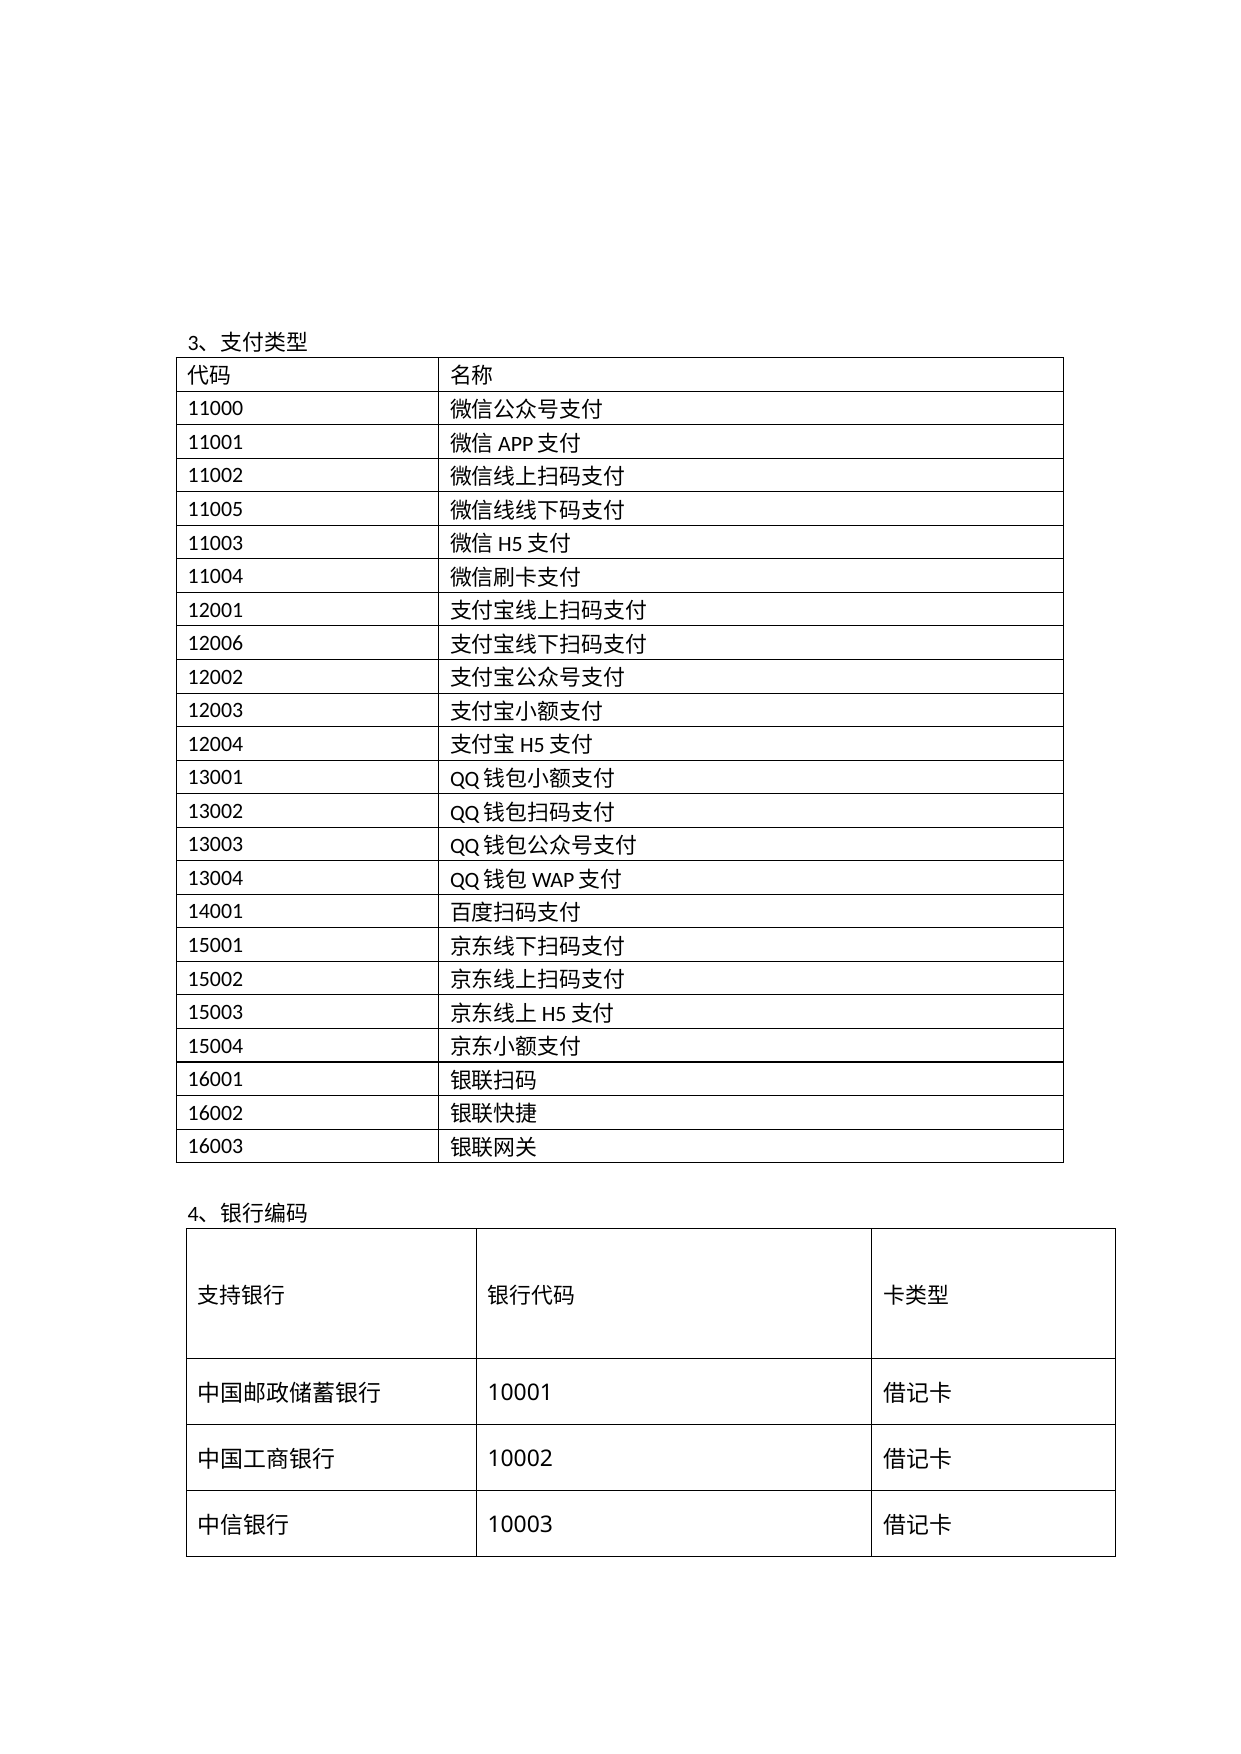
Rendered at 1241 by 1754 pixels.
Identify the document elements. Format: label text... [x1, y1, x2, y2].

table_cell 支付宝线下扫码支付 [439, 626, 1063, 659]
table_cell 11005 [177, 492, 438, 525]
table_cell 11001 [177, 425, 438, 458]
table_header 名称 [439, 358, 1063, 391]
table_cell 京东线上扫码支付 [439, 962, 1063, 994]
table_cell QQ钱包公众号支付 [439, 828, 1063, 860]
text 3、支付类型 [187, 324, 1053, 357]
table_cell 15003 [177, 995, 438, 1028]
table_cell 银联扫码 [439, 1063, 1063, 1095]
table_cell 16002 [177, 1096, 438, 1128]
table_cell 中国工商银行 [187, 1425, 476, 1490]
table_cell 12004 [177, 727, 438, 759]
table_cell 微信APP支付 [439, 425, 1063, 458]
table_cell 借记卡 [872, 1425, 1115, 1490]
table_cell 11002 [177, 459, 438, 491]
table_cell 12001 [177, 593, 438, 625]
table_cell 11000 [177, 392, 438, 424]
table_cell 微信线上扫码支付 [439, 459, 1063, 491]
table_cell 支付宝线上扫码支付 [439, 593, 1063, 625]
table_cell 百度扫码支付 [439, 895, 1063, 927]
table_cell 10002 [477, 1425, 871, 1490]
table_cell 微信线线下码支付 [439, 492, 1063, 525]
table_cell QQ钱包小额支付 [439, 761, 1063, 793]
table_cell 13004 [177, 861, 438, 894]
table_header 银行代码 [477, 1229, 871, 1358]
table_header 代码 [177, 358, 438, 391]
table_cell 微信H5支付 [439, 526, 1063, 558]
table_cell 12003 [177, 694, 438, 726]
table_cell 支付宝H5支付 [439, 727, 1063, 759]
table_cell 16003 [177, 1130, 438, 1162]
table_cell 12002 [177, 660, 438, 692]
table_cell 16001 [177, 1063, 438, 1095]
table_cell 银联快捷 [439, 1096, 1063, 1128]
table_cell 京东小额支付 [439, 1029, 1063, 1061]
table_cell 15002 [177, 962, 438, 994]
table_cell 借记卡 [872, 1491, 1115, 1556]
table_cell 中国邮政储蓄银行 [187, 1359, 476, 1424]
table_cell 借记卡 [872, 1359, 1115, 1424]
table_cell 15004 [177, 1029, 438, 1061]
table_cell 中信银行 [187, 1491, 476, 1556]
table_cell 10001 [477, 1359, 871, 1424]
table_cell 13002 [177, 794, 438, 827]
table_cell 11003 [177, 526, 438, 558]
table_cell 10003 [477, 1491, 871, 1556]
table_cell QQ钱包扫码支付 [439, 794, 1063, 827]
table_header 支持银行 [187, 1229, 476, 1358]
table_cell 13001 [177, 761, 438, 793]
table_header 卡类型 [872, 1229, 1115, 1358]
table_cell 14001 [177, 895, 438, 927]
table_cell 京东线上H5支付 [439, 995, 1063, 1028]
table_cell 11004 [177, 559, 438, 592]
table_cell 微信公众号支付 [439, 392, 1063, 424]
table_cell 15001 [177, 928, 438, 961]
table_cell 支付宝小额支付 [439, 694, 1063, 726]
text 4、银行编码 [187, 1196, 1053, 1228]
table_cell 微信刷卡支付 [439, 559, 1063, 592]
table_cell 13003 [177, 828, 438, 860]
table_cell 支付宝公众号支付 [439, 660, 1063, 692]
table_cell QQ钱包WAP支付 [439, 861, 1063, 894]
table_cell 京东线下扫码支付 [439, 928, 1063, 961]
table_cell 银联网关 [439, 1130, 1063, 1162]
table_cell 12006 [177, 626, 438, 659]
